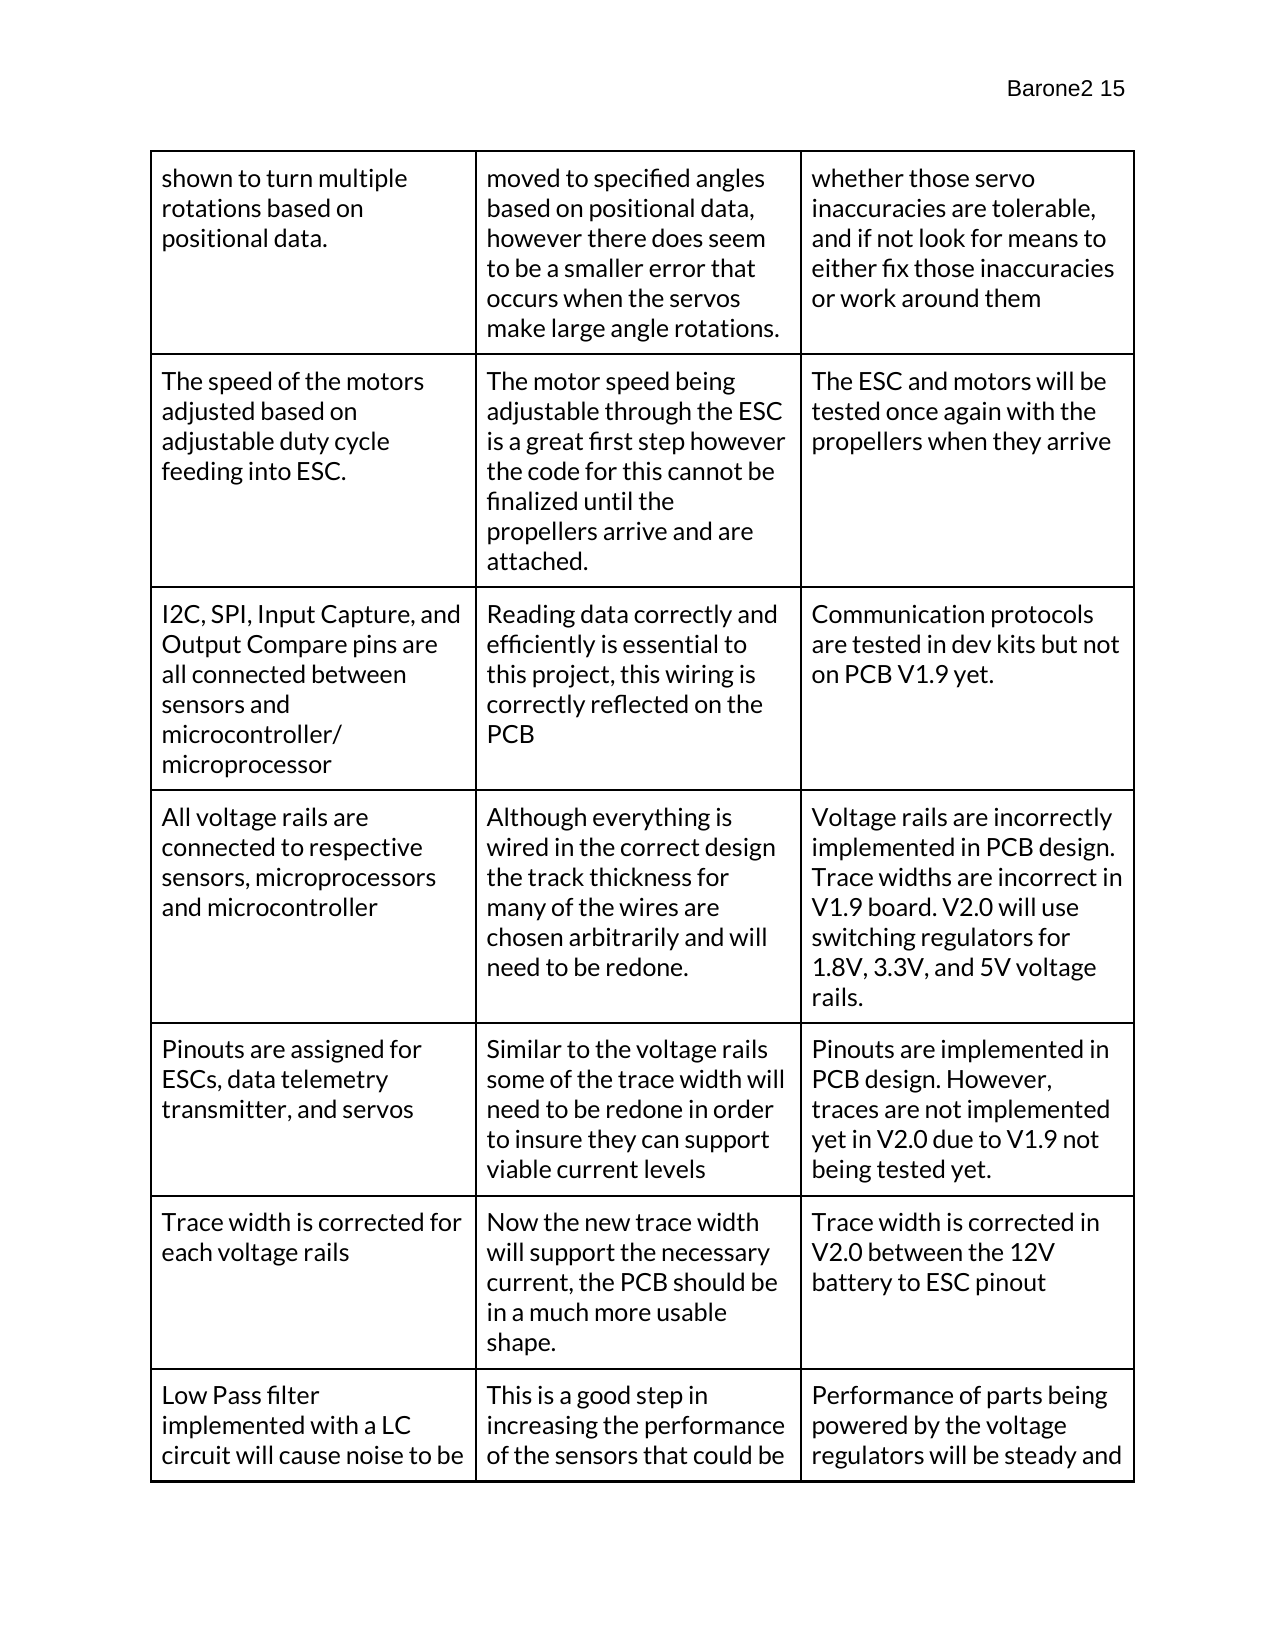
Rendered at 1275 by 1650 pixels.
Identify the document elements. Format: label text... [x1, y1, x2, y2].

table_cell The speed of the motors adjusted based on adjustable duty cycle feeding into ESC. [152, 355, 475, 586]
table_cell Trace width is corrected in V2.0 between the 12V battery to ESC pinout [802, 1197, 1133, 1367]
table_cell Trace width is corrected for each voltage rails [152, 1197, 475, 1367]
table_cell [802, 152, 1133, 353]
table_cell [477, 1370, 800, 1480]
table_cell Communication protocols are tested in dev kits but not on PCB V1.9 yet. [802, 588, 1133, 789]
table_cell Now the new trace width will support the necessary current, the PCB should be in a much more usable shape. [477, 1197, 800, 1367]
table_cell I2C, SPI, Input Capture, and Output Compare pins are all connected between sensors and microcontroller/ microprocessor [152, 588, 475, 789]
table_cell The ESC and motors will be tested once again with the propellers when they arrive [802, 355, 1133, 586]
table_cell The motor speed being adjustable through the ESC is a great first step however the code for this cannot be finalized until the propellers arrive and are attached. [477, 355, 800, 586]
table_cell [802, 1370, 1133, 1480]
table_cell Although everything is wired in the correct design the track thickness for many of the wires are chosen arbitrarily and will need to be redone. [477, 791, 800, 1022]
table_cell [152, 1370, 475, 1480]
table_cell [152, 152, 475, 353]
table_cell Pinouts are implemented in PCB design. However, traces are not implemented yet in V2.0 due to V1.9 not being tested yet. [802, 1024, 1133, 1194]
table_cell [477, 152, 800, 353]
table_cell Similar to the voltage rails some of the trace width will need to be redone in order to insure they can support viable current levels [477, 1024, 800, 1194]
table_cell All voltage rails are connected to respective sensors, microprocessors and microcontroller [152, 791, 475, 1022]
table_cell Voltage rails are incorrectly implemented in PCB design. Trace widths are incorrect in V1.9 board. V2.0 will use switching regulators for 1.8V, 3.3V, and 5V voltage rails. [802, 791, 1133, 1022]
table_cell Reading data correctly and efficiently is essential to this project, this wiring is correctly reflected on the PCB [477, 588, 800, 789]
table_cell Pinouts are assigned for ESCs, data telemetry transmitter, and servos [152, 1024, 475, 1194]
